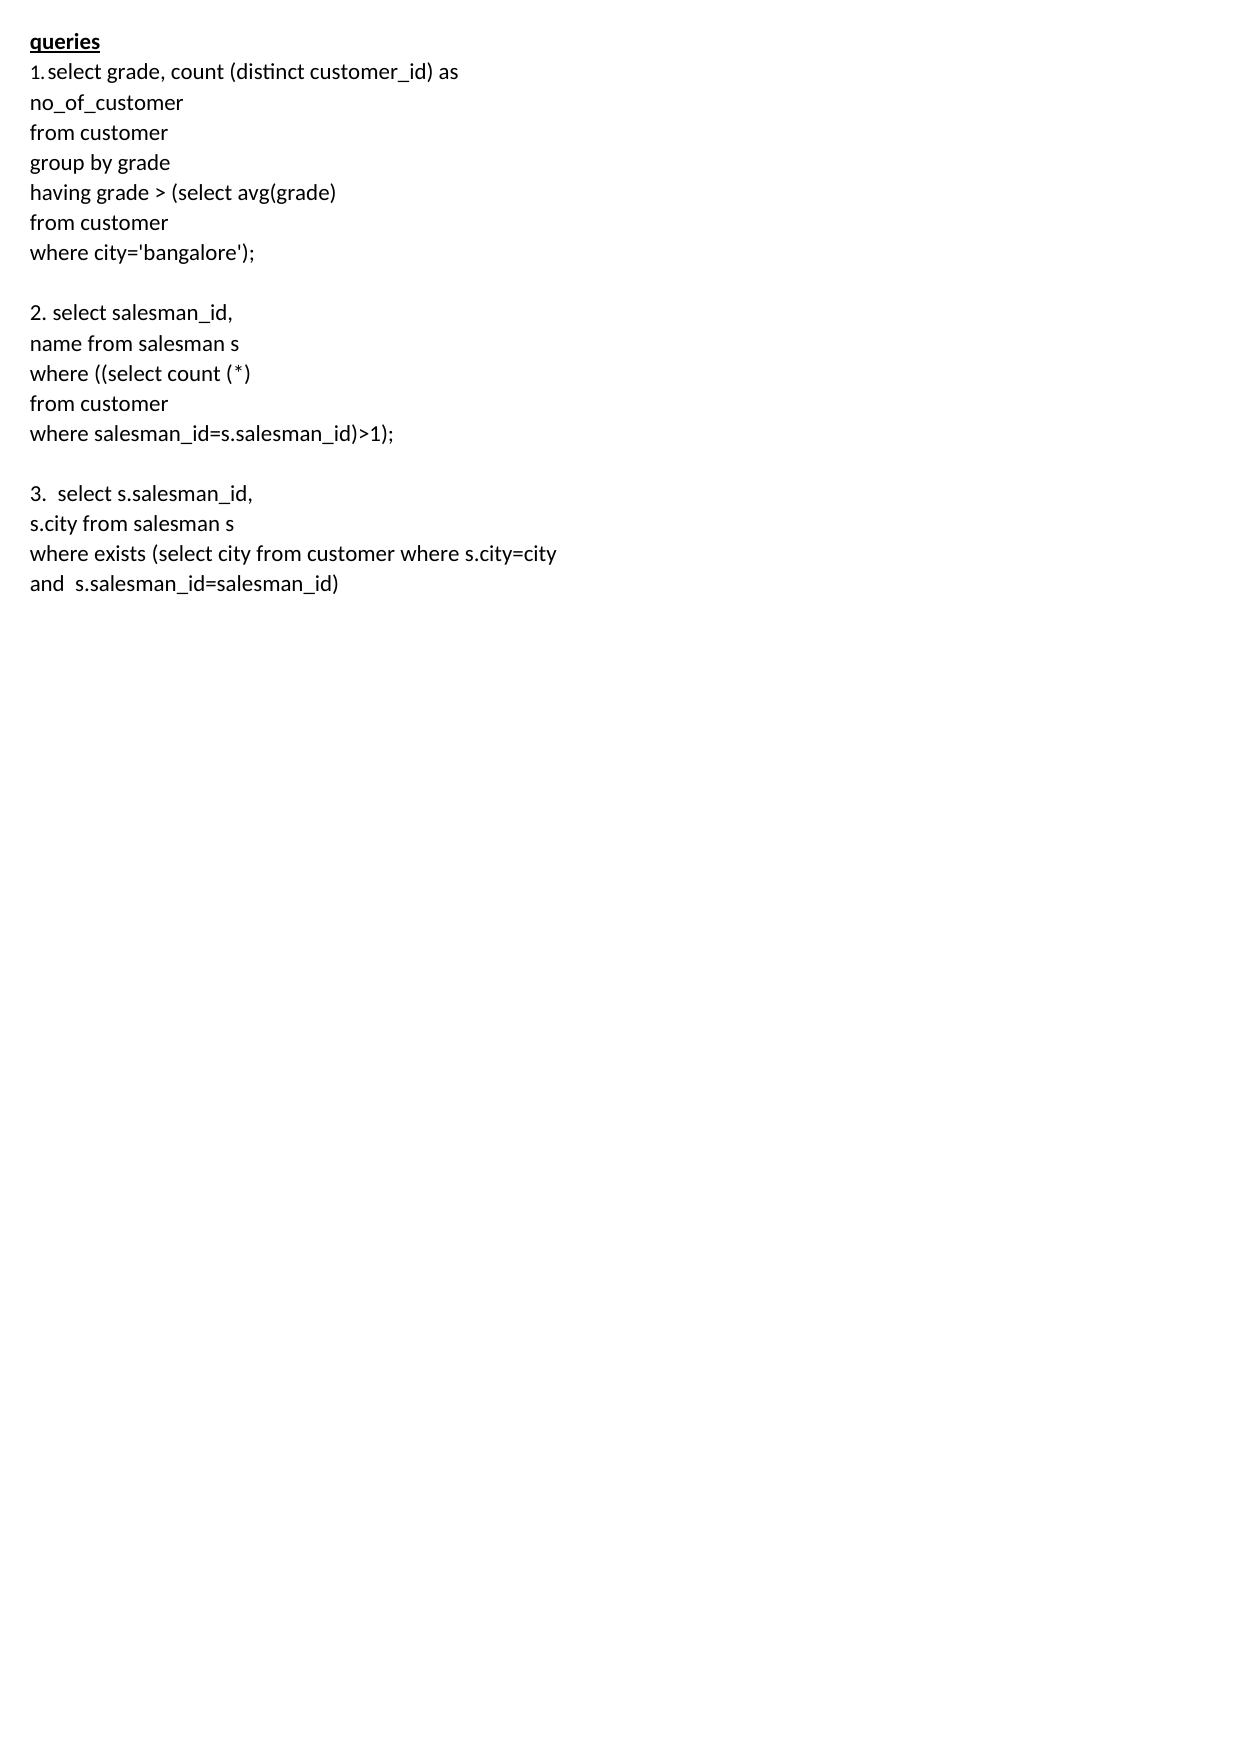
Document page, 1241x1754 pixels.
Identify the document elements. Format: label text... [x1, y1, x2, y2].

text having grade > (select avg(grade) from customer [29, 178, 339, 236]
title queries [29, 27, 560, 55]
text where salesman_id=s.salesman_id)>1); [29, 419, 560, 447]
text from customer group by grade [29, 118, 221, 176]
text where ((select count (*) from customer [29, 359, 253, 417]
list select salesman_id, name from salesman s [29, 298, 291, 357]
list select s.salesman_id, s.city from salesman s [29, 479, 306, 537]
text where city='bangalore'); [29, 238, 560, 266]
list select grade, count (distinct customer_id) as no_of_customer [29, 57, 459, 116]
text where exists (select city from customer where s.city=city and s.salesman_id=salesman_id) [29, 539, 560, 597]
